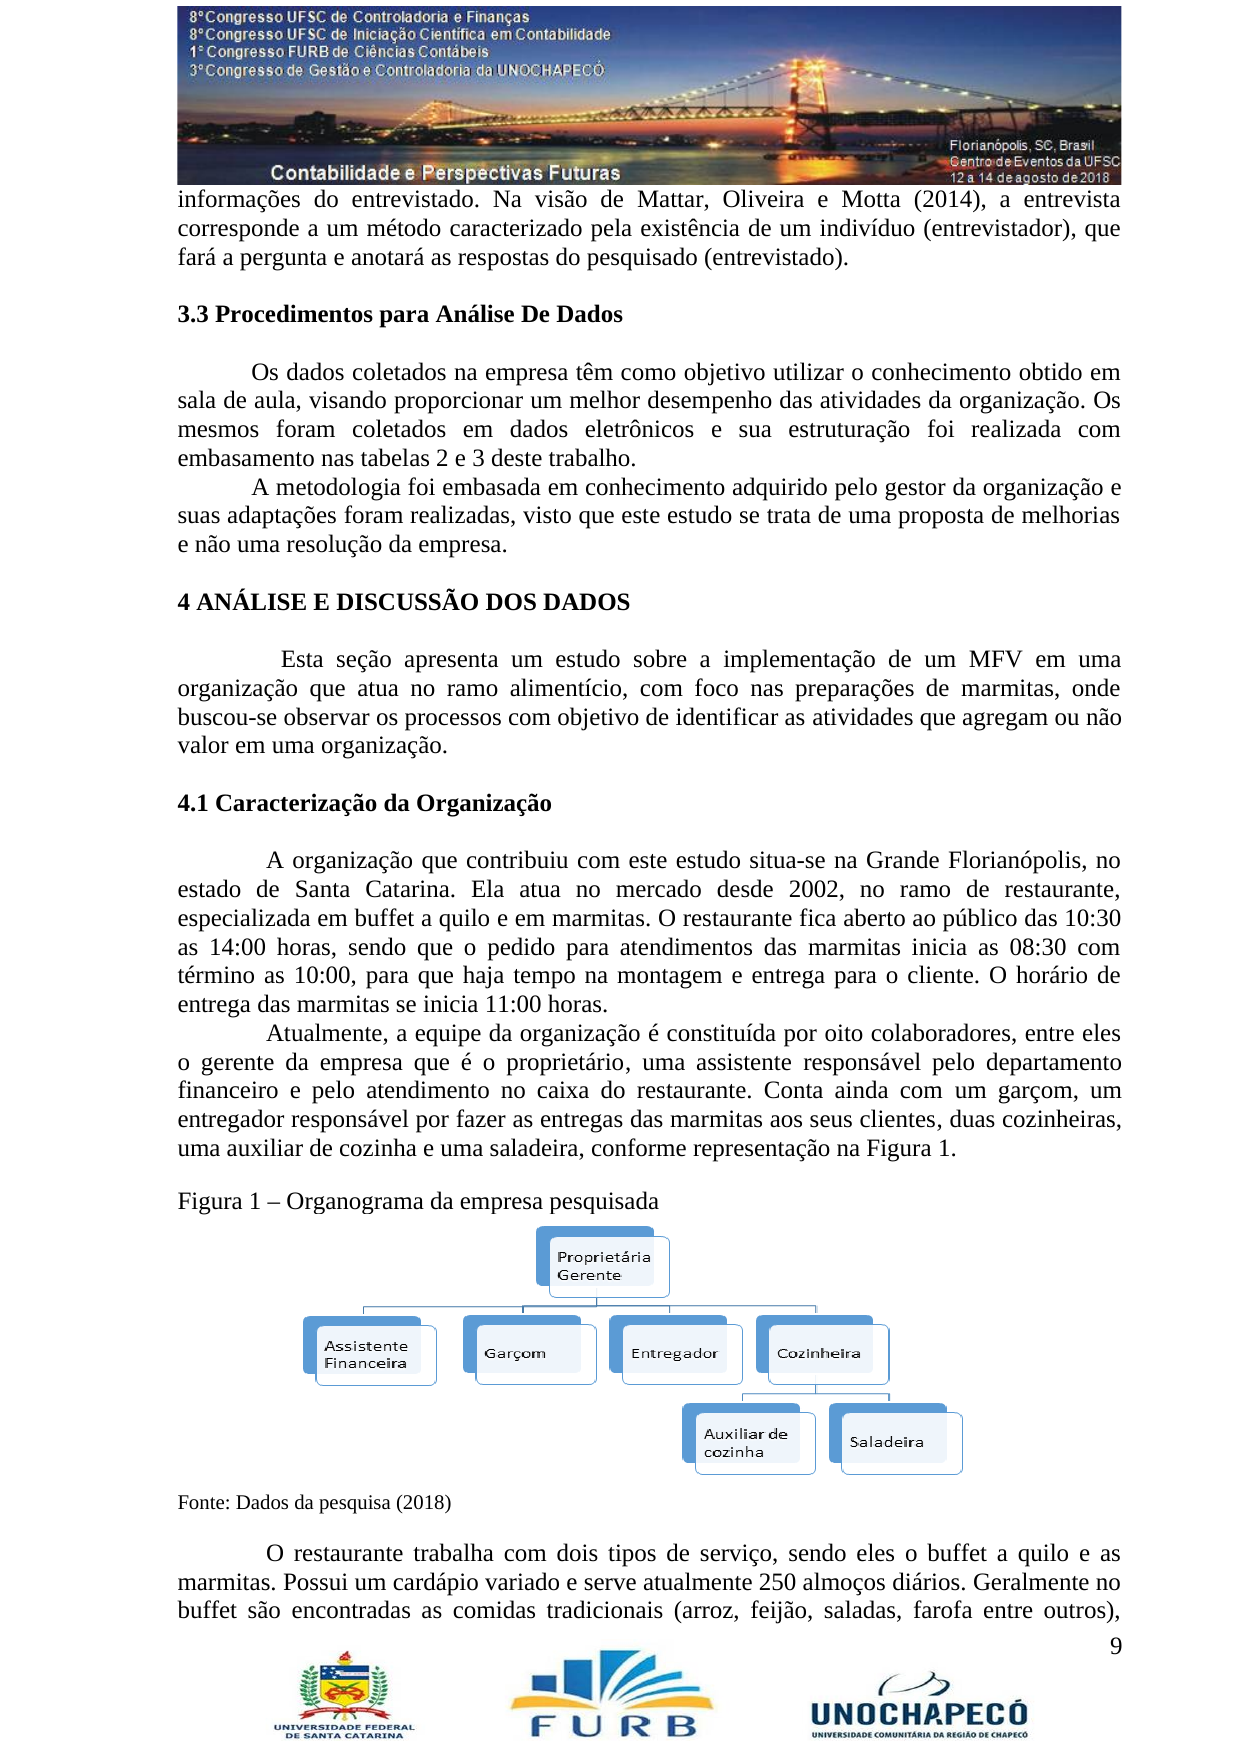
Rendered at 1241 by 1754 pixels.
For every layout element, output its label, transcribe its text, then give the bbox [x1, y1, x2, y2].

picture [302, 1214, 998, 1490]
text 4 ANÁLISE E DISCUSSÃO DOS DADOS [177, 587, 1122, 615]
text Esta seção apresenta um estudo sobre a implementação de um MFV em uma organização que atua no ramo alimentício, com foco nas preparações de marmitas, onde buscou-se observar os processos com objetivo de identificar as atividades que agregam ou não valor em uma organização. [177, 644, 1122, 759]
picture [177, 6, 1122, 185]
text A organização que contribuiu com este estudo situa-se na Grande Florianópolis, no estado de Santa Catarina. Ela atua no mercado desde 2002, no ramo de restaurante, especializada em buffet a quilo e em marmitas. O restaurante fica aberto ao público das 10:30 as 14:00 horas, sendo que o pedido para atendimentos das marmitas inicia as 08:30 com término as 10:00, para que haja tempo na montagem e entrega para o cliente. O horário de entrega das marmitas se inicia 11:00 horas. [177, 845, 1122, 1018]
text Figura 1 – Organograma da empresa pesquisada [177, 1186, 1122, 1214]
text 4.1 Caracterização da Organização [177, 788, 1122, 817]
text Os dados coletados na empresa têm como objetivo utilizar o conhecimento obtido em sala de aula, visando proporcionar um melhor desempenho das atividades da organização. Os mesmos foram coletados em dados eletrônicos e sua estruturação foi realizada com embasamento nas tabelas 2 e 3 deste trabalho. [177, 357, 1122, 472]
text 3.3 Procedimentos para Análise De Dados [177, 299, 1122, 328]
picture [265, 1639, 1035, 1741]
text Fonte: Dados da pesquisa (2018) [177, 1490, 1122, 1514]
text Atualmente, a equipe da organização é constituída por oito colaboradores, entre eles o gerente da empresa que é o proprietário, uma assistente responsável pelo departamento financeiro e pelo atendimento no caixa do restaurante. Conta ainda com um garçom, um entregador responsável por fazer as entregas das marmitas aos seus clientes, duas cozinheiras, uma auxiliar de cozinha e uma saladeira, conforme representação na Figura 1. [177, 1018, 1122, 1162]
text A metodologia foi embasada em conhecimento adquirido pelo gestor da organização e suas adaptações foram realizadas, visto que este estudo se trata de uma proposta de melhorias e não uma resolução da empresa. [177, 472, 1122, 558]
